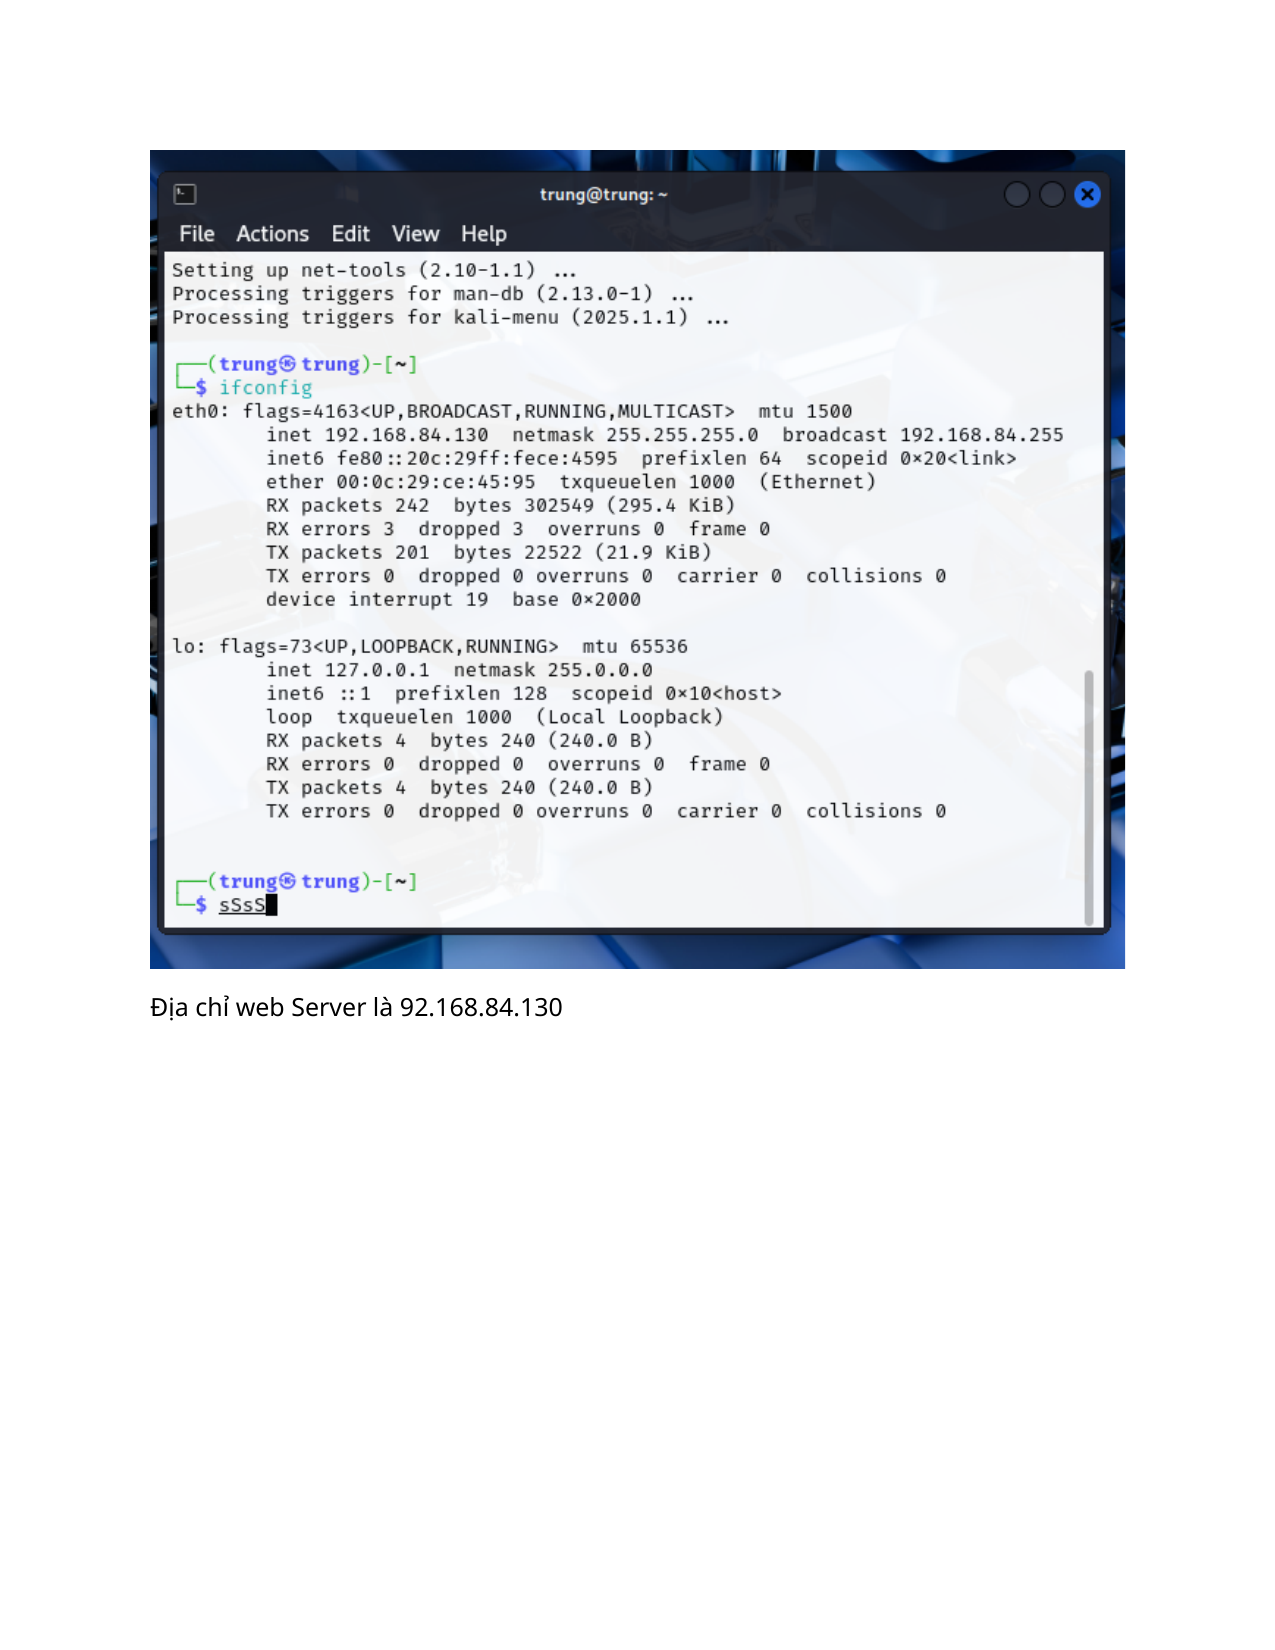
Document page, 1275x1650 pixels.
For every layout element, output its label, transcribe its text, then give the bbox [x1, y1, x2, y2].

text Địa chỉ web Server là 92.168.84.130 [150, 990, 1125, 1024]
picture [150, 150, 1125, 969]
